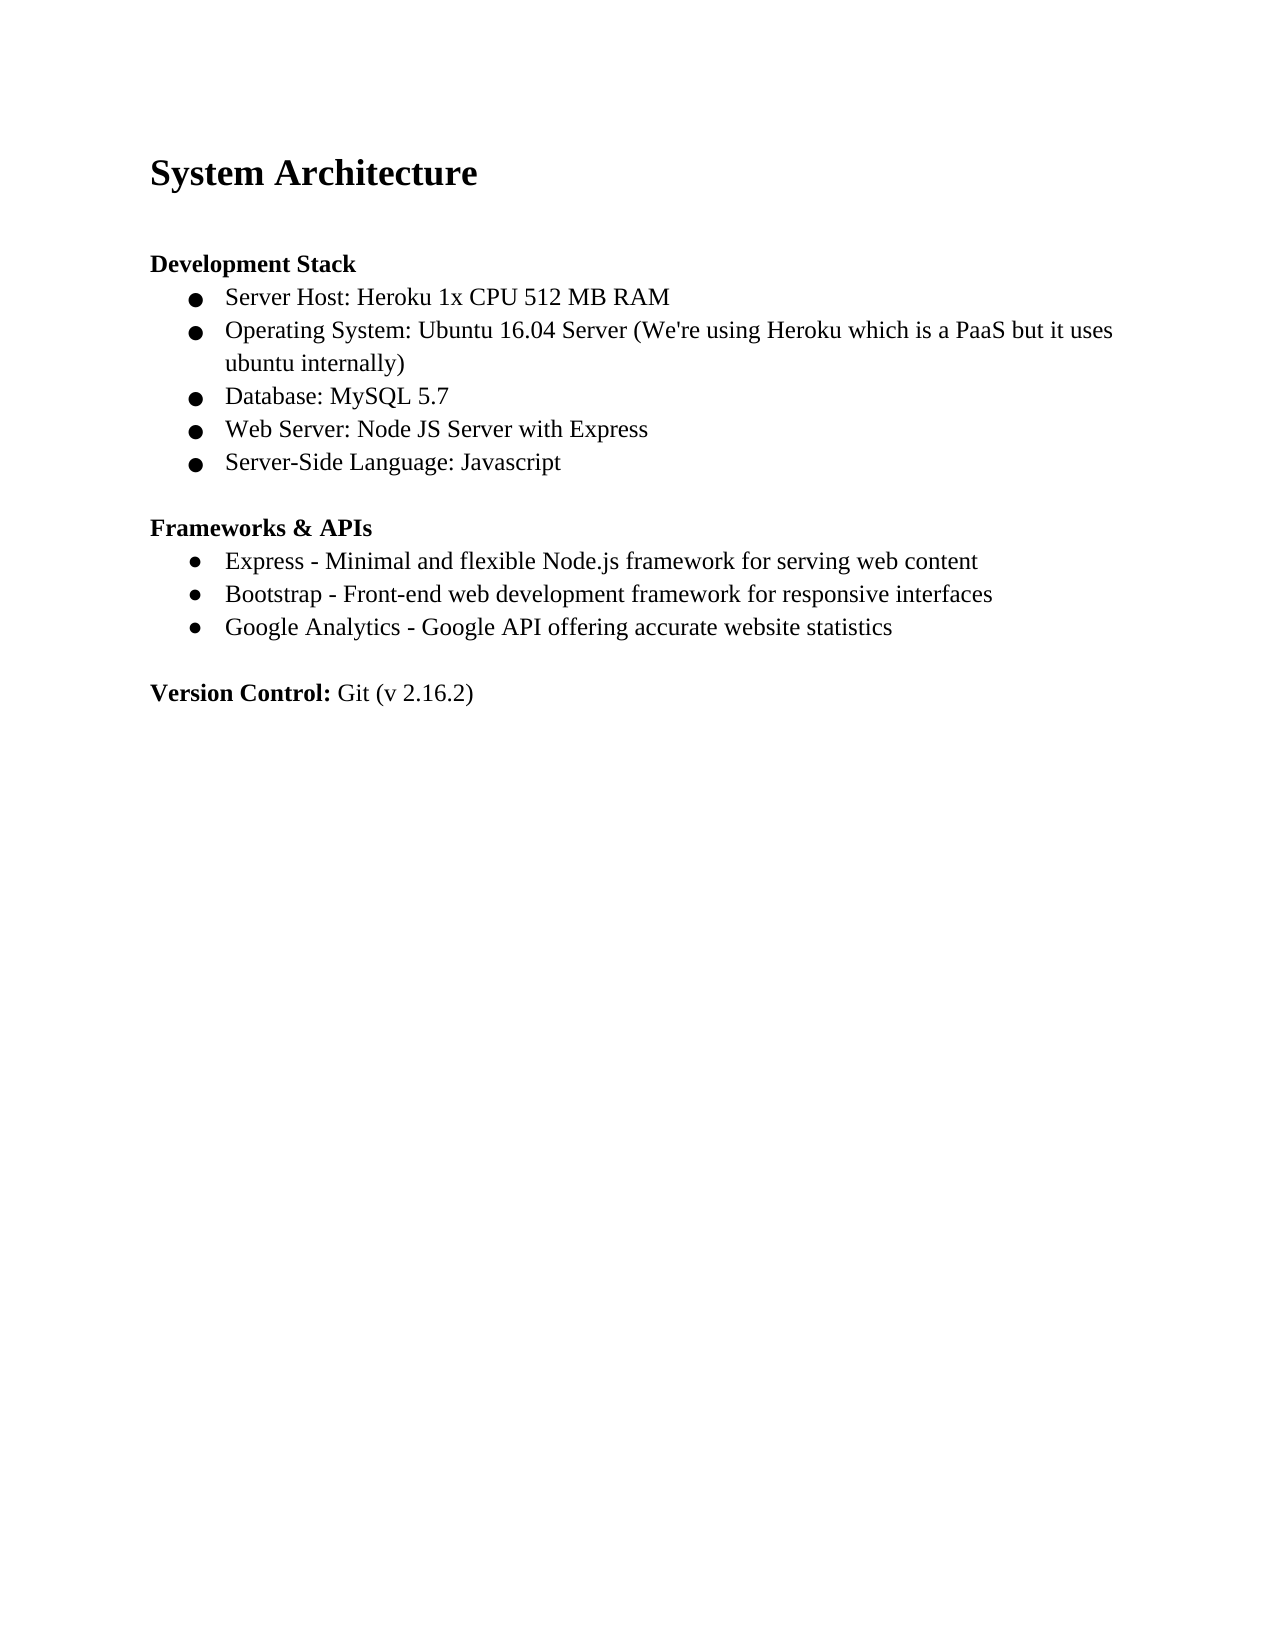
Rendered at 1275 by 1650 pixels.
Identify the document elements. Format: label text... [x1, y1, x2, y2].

list Database: MySQL 5.7 [187, 381, 1125, 410]
text Frameworks & APIs [150, 513, 1125, 542]
list Google Analytics - Google API offering accurate website statistics [187, 612, 1125, 641]
text Development Stack [150, 249, 1125, 278]
text Version Control: Git (v 2.16.2) [150, 678, 1125, 707]
text System Architecture [150, 150, 1125, 193]
list Web Server: Node JS Server with Express [187, 414, 1125, 443]
list Express - Minimal and flexible Node.js framework for serving web content [187, 546, 1125, 575]
list Server-Side Language: Javascript [187, 447, 1125, 476]
list Bootstrap - Front-end web development framework for responsive interfaces [187, 579, 1125, 608]
list Server Host: Heroku 1x CPU 512 MB RAM [187, 282, 1125, 311]
list Operating System: Ubuntu 16.04 Server (We're using Heroku which is a PaaS but it uses ubuntu internally) [187, 315, 1125, 377]
